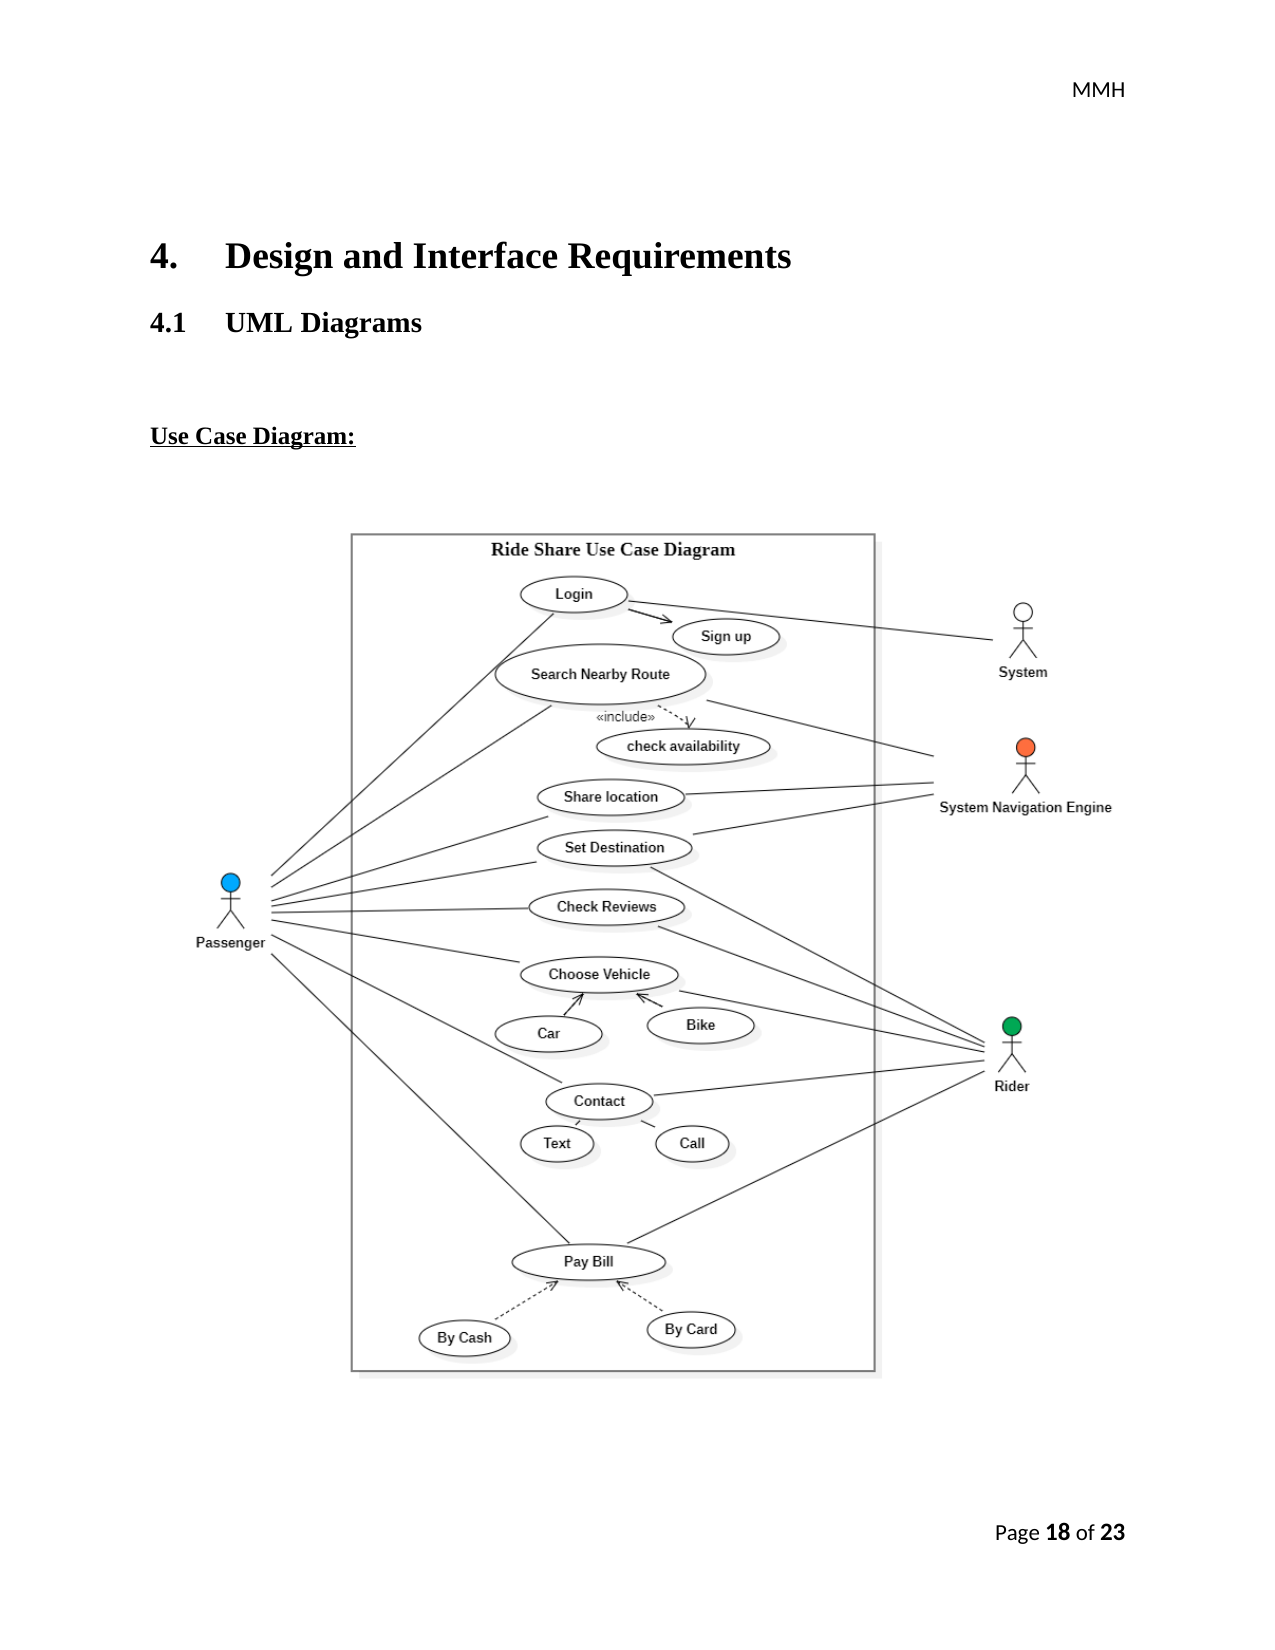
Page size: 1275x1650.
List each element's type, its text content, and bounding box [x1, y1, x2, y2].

subtitle Design and Interface Requirements [150, 233, 1125, 276]
text Use Case Diagram: [150, 421, 1125, 450]
picture [150, 527, 1125, 1388]
subtitle UML Diagrams [150, 305, 1125, 339]
